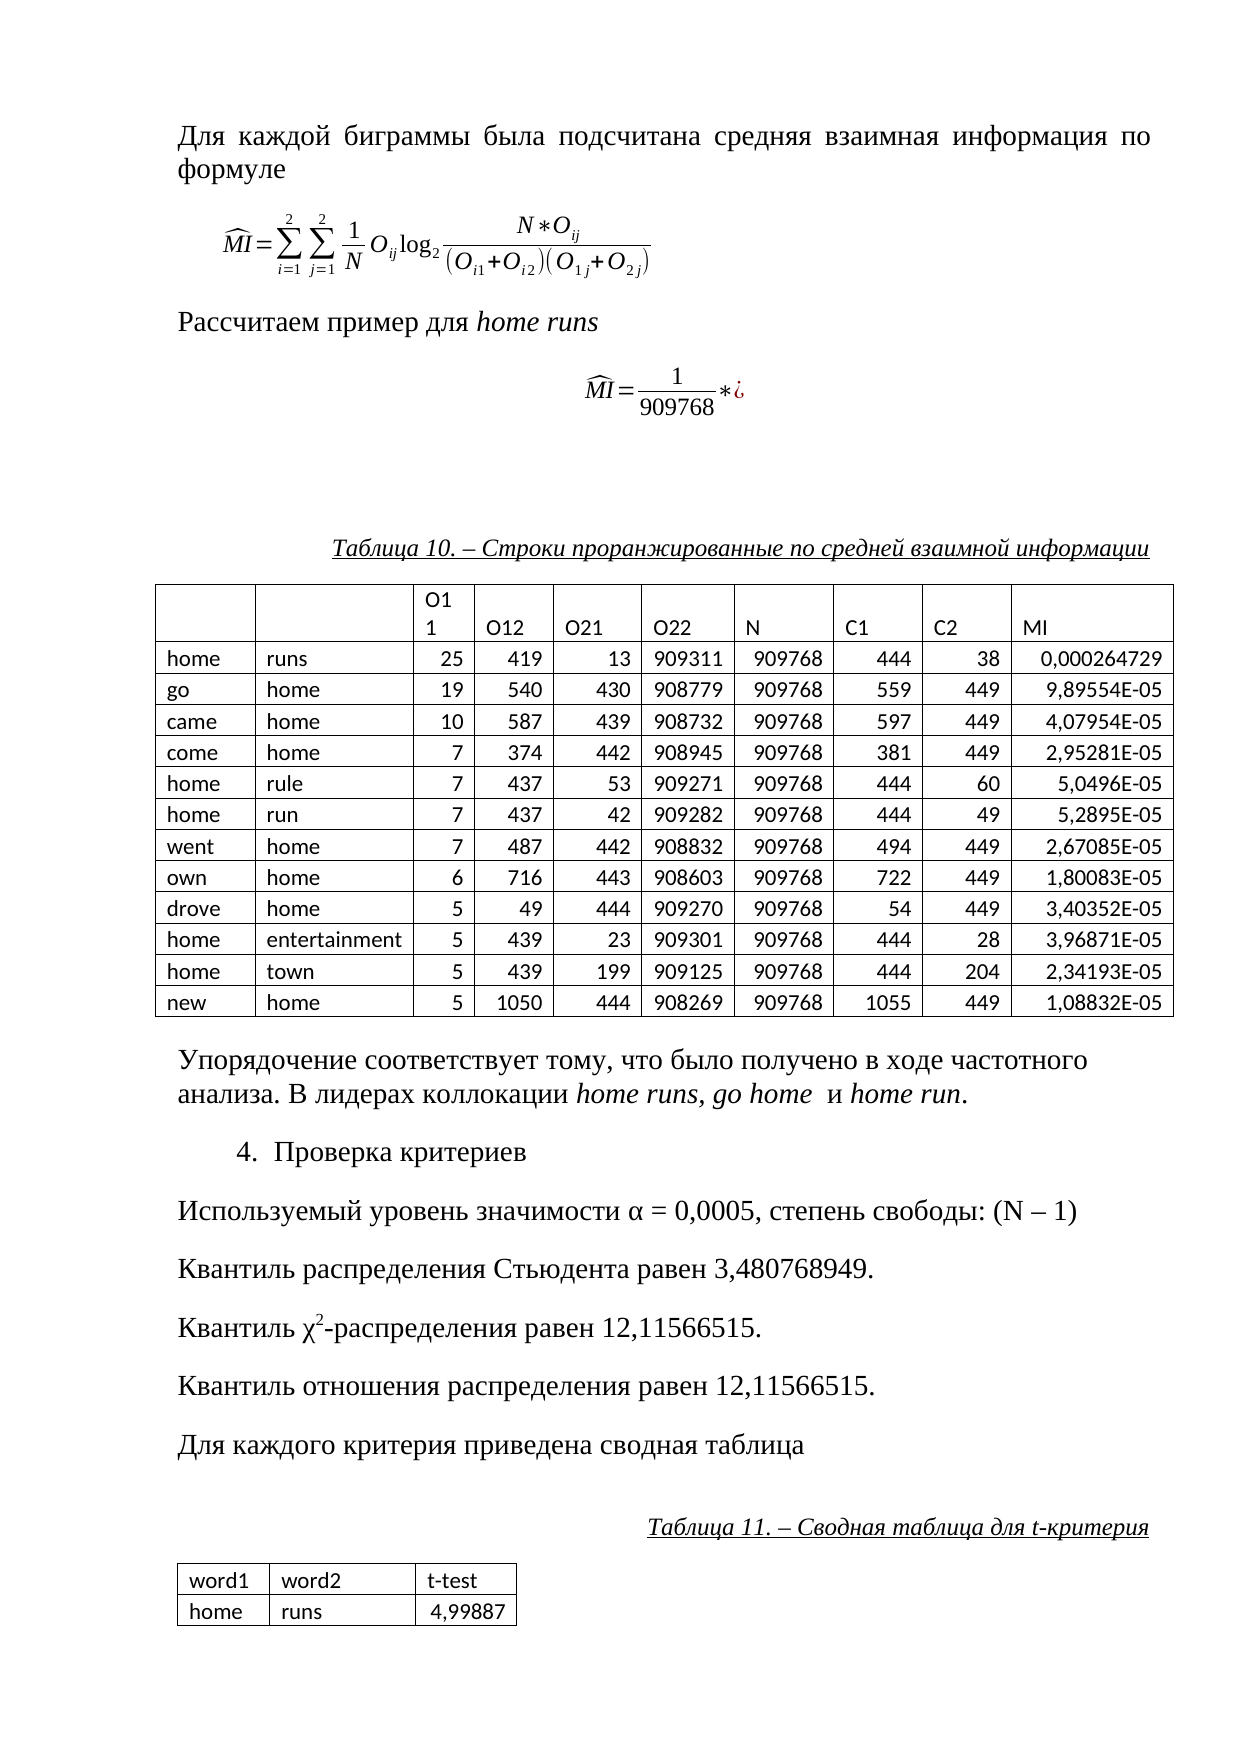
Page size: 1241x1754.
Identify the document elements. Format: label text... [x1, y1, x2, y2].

table_cell runs [256, 642, 413, 672]
table_cell 909768 [735, 924, 833, 954]
table_cell 3,40352E-05 [1012, 892, 1173, 922]
table_cell 54 [834, 892, 922, 922]
table_cell 444 [834, 767, 922, 797]
table_cell 60 [923, 767, 1011, 797]
table_header word1 [178, 1564, 269, 1594]
table_cell 49 [923, 799, 1011, 829]
table_cell 909768 [735, 955, 833, 985]
text Рассчитаем пример для home runs [177, 304, 1152, 337]
table_header N [735, 585, 833, 641]
table_cell 444 [834, 799, 922, 829]
table_cell 909768 [735, 892, 833, 922]
table_cell 908269 [642, 986, 734, 1016]
table_cell 909768 [735, 642, 833, 672]
table_cell 5 [414, 924, 474, 954]
table_cell 7 [414, 830, 474, 860]
table_cell 494 [834, 830, 922, 860]
table_cell home [156, 767, 255, 797]
text Таблица 11. – Сводная таблица для t-критерия [215, 1512, 1152, 1540]
table_cell 199 [554, 955, 641, 985]
table_cell 437 [475, 799, 553, 829]
table_cell 909271 [642, 767, 734, 797]
text Используемый уровень значимости α = 0,0005, степень свободы: (N – 1) [177, 1193, 1152, 1226]
table_cell 1,08832E-05 [1012, 986, 1173, 1016]
table_cell 540 [475, 674, 553, 704]
table_cell home [256, 861, 413, 891]
table_cell 716 [475, 861, 553, 891]
table_cell run [256, 799, 413, 829]
table_header O11 [414, 585, 474, 641]
table_cell home [156, 799, 255, 829]
table_cell new [156, 986, 255, 1016]
table_cell 444 [554, 986, 641, 1016]
table_cell 7 [414, 767, 474, 797]
table_cell 909768 [735, 986, 833, 1016]
table_cell 444 [834, 642, 922, 672]
table_cell 10 [414, 705, 474, 735]
table_cell 439 [554, 705, 641, 735]
table_cell 5 [414, 986, 474, 1016]
table_cell 6 [414, 861, 474, 891]
table_cell rule [256, 767, 413, 797]
table_cell home [156, 924, 255, 954]
table_cell 587 [475, 705, 553, 735]
table_cell 3,96871E-05 [1012, 924, 1173, 954]
table_cell 2,95281E-05 [1012, 736, 1173, 766]
table_cell 487 [475, 830, 553, 860]
table_cell 909768 [735, 830, 833, 860]
table_cell 419 [475, 642, 553, 672]
text Для каждого критерия приведена сводная таблица [177, 1427, 1152, 1461]
table_cell drove [156, 892, 255, 922]
table_cell 2,67085E-05 [1012, 830, 1173, 860]
table_header [156, 585, 255, 641]
table_cell 449 [923, 861, 1011, 891]
table_cell home [256, 674, 413, 704]
table_cell 7 [414, 736, 474, 766]
table_cell 909768 [735, 861, 833, 891]
table_cell 909768 [735, 705, 833, 735]
table_header O21 [554, 585, 641, 641]
table_cell home [256, 830, 413, 860]
table_cell 437 [475, 767, 553, 797]
table_cell go [156, 674, 255, 704]
text Квантиль отношения распределения равен 12,11566515. [177, 1368, 1152, 1402]
table_cell 5 [414, 892, 474, 922]
table_header word2 [270, 1564, 415, 1594]
table_cell home [156, 642, 255, 672]
table_cell 559 [834, 674, 922, 704]
table_cell come [156, 736, 255, 766]
table_header MI [1012, 585, 1173, 641]
table_cell home [178, 1595, 269, 1625]
table_cell 38 [923, 642, 1011, 672]
table_cell 908779 [642, 674, 734, 704]
list Проверка критериев [236, 1134, 1152, 1168]
text Квантиль χ2-распределения равен 12,11566515. [177, 1310, 1152, 1343]
table_cell 909768 [735, 674, 833, 704]
table_cell 908732 [642, 705, 734, 735]
table_cell 442 [554, 736, 641, 766]
table_cell 908945 [642, 736, 734, 766]
table_cell 443 [554, 861, 641, 891]
table_cell 444 [834, 955, 922, 985]
table_cell 25 [414, 642, 474, 672]
table_cell 374 [475, 736, 553, 766]
table_cell 0,000264729 [1012, 642, 1173, 672]
table_cell 53 [554, 767, 641, 797]
table_cell 430 [554, 674, 641, 704]
table_cell 4,998871 [416, 1595, 516, 1625]
table_cell home [156, 955, 255, 985]
text Упорядочение соответствует тому, что было получено в ходе частотного анализа. В лидерах коллокации home runs, go home и home run. [177, 1042, 1152, 1109]
table_cell 449 [923, 986, 1011, 1016]
table_header [256, 585, 413, 641]
table_cell runs [270, 1595, 415, 1625]
table_cell 909270 [642, 892, 734, 922]
table_cell 4,07954E-05 [1012, 705, 1173, 735]
table_cell 908603 [642, 861, 734, 891]
table_cell 909768 [735, 767, 833, 797]
table_cell 204 [923, 955, 1011, 985]
table_cell 909311 [642, 642, 734, 672]
table_cell 13 [554, 642, 641, 672]
table_cell 722 [834, 861, 922, 891]
table_header t-test [416, 1564, 516, 1594]
table_header С2 [923, 585, 1011, 641]
table_cell town [256, 955, 413, 985]
table_cell 19 [414, 674, 474, 704]
table_cell 597 [834, 705, 922, 735]
table_cell 1,80083E-05 [1012, 861, 1173, 891]
table_cell 442 [554, 830, 641, 860]
table_cell 909301 [642, 924, 734, 954]
table_cell 49 [475, 892, 553, 922]
table_header С1 [834, 585, 922, 641]
table_cell 449 [923, 674, 1011, 704]
table_cell 909768 [735, 799, 833, 829]
table_cell home [256, 986, 413, 1016]
table_cell 909282 [642, 799, 734, 829]
table_cell 444 [834, 924, 922, 954]
table_cell 908832 [642, 830, 734, 860]
table_cell 23 [554, 924, 641, 954]
table_cell entertainment [256, 924, 413, 954]
table_cell 5,0496E-05 [1012, 767, 1173, 797]
table_cell 5 [414, 955, 474, 985]
table_cell 7 [414, 799, 474, 829]
table_cell 909125 [642, 955, 734, 985]
table_cell home [256, 736, 413, 766]
text Для каждой биграммы была подсчитана средняя взаимная информация по формуле [177, 118, 1152, 185]
table_cell 449 [923, 830, 1011, 860]
table_header O12 [475, 585, 553, 641]
table_cell own [156, 861, 255, 891]
text Квантиль распределения Стьюдента равен 3,480768949. [177, 1251, 1152, 1285]
table_cell 1050 [475, 986, 553, 1016]
table_cell 381 [834, 736, 922, 766]
table_cell 9,89554E-05 [1012, 674, 1173, 704]
table_cell 439 [475, 955, 553, 985]
table_cell 449 [923, 892, 1011, 922]
table_header O22 [642, 585, 734, 641]
table_cell 444 [554, 892, 641, 922]
text Таблица 10. – Строки проранжированные по средней взаимной информации [215, 533, 1152, 562]
table_cell 28 [923, 924, 1011, 954]
table_cell home [256, 892, 413, 922]
table_cell 909768 [735, 736, 833, 766]
table_cell home [256, 705, 413, 735]
table_cell 449 [923, 705, 1011, 735]
table_cell 42 [554, 799, 641, 829]
table_cell 449 [923, 736, 1011, 766]
table_cell 439 [475, 924, 553, 954]
table_cell came [156, 705, 255, 735]
table_cell 1055 [834, 986, 922, 1016]
table_cell 5,2895E-05 [1012, 799, 1173, 829]
table_cell went [156, 830, 255, 860]
table_cell 2,34193E-05 [1012, 955, 1173, 985]
